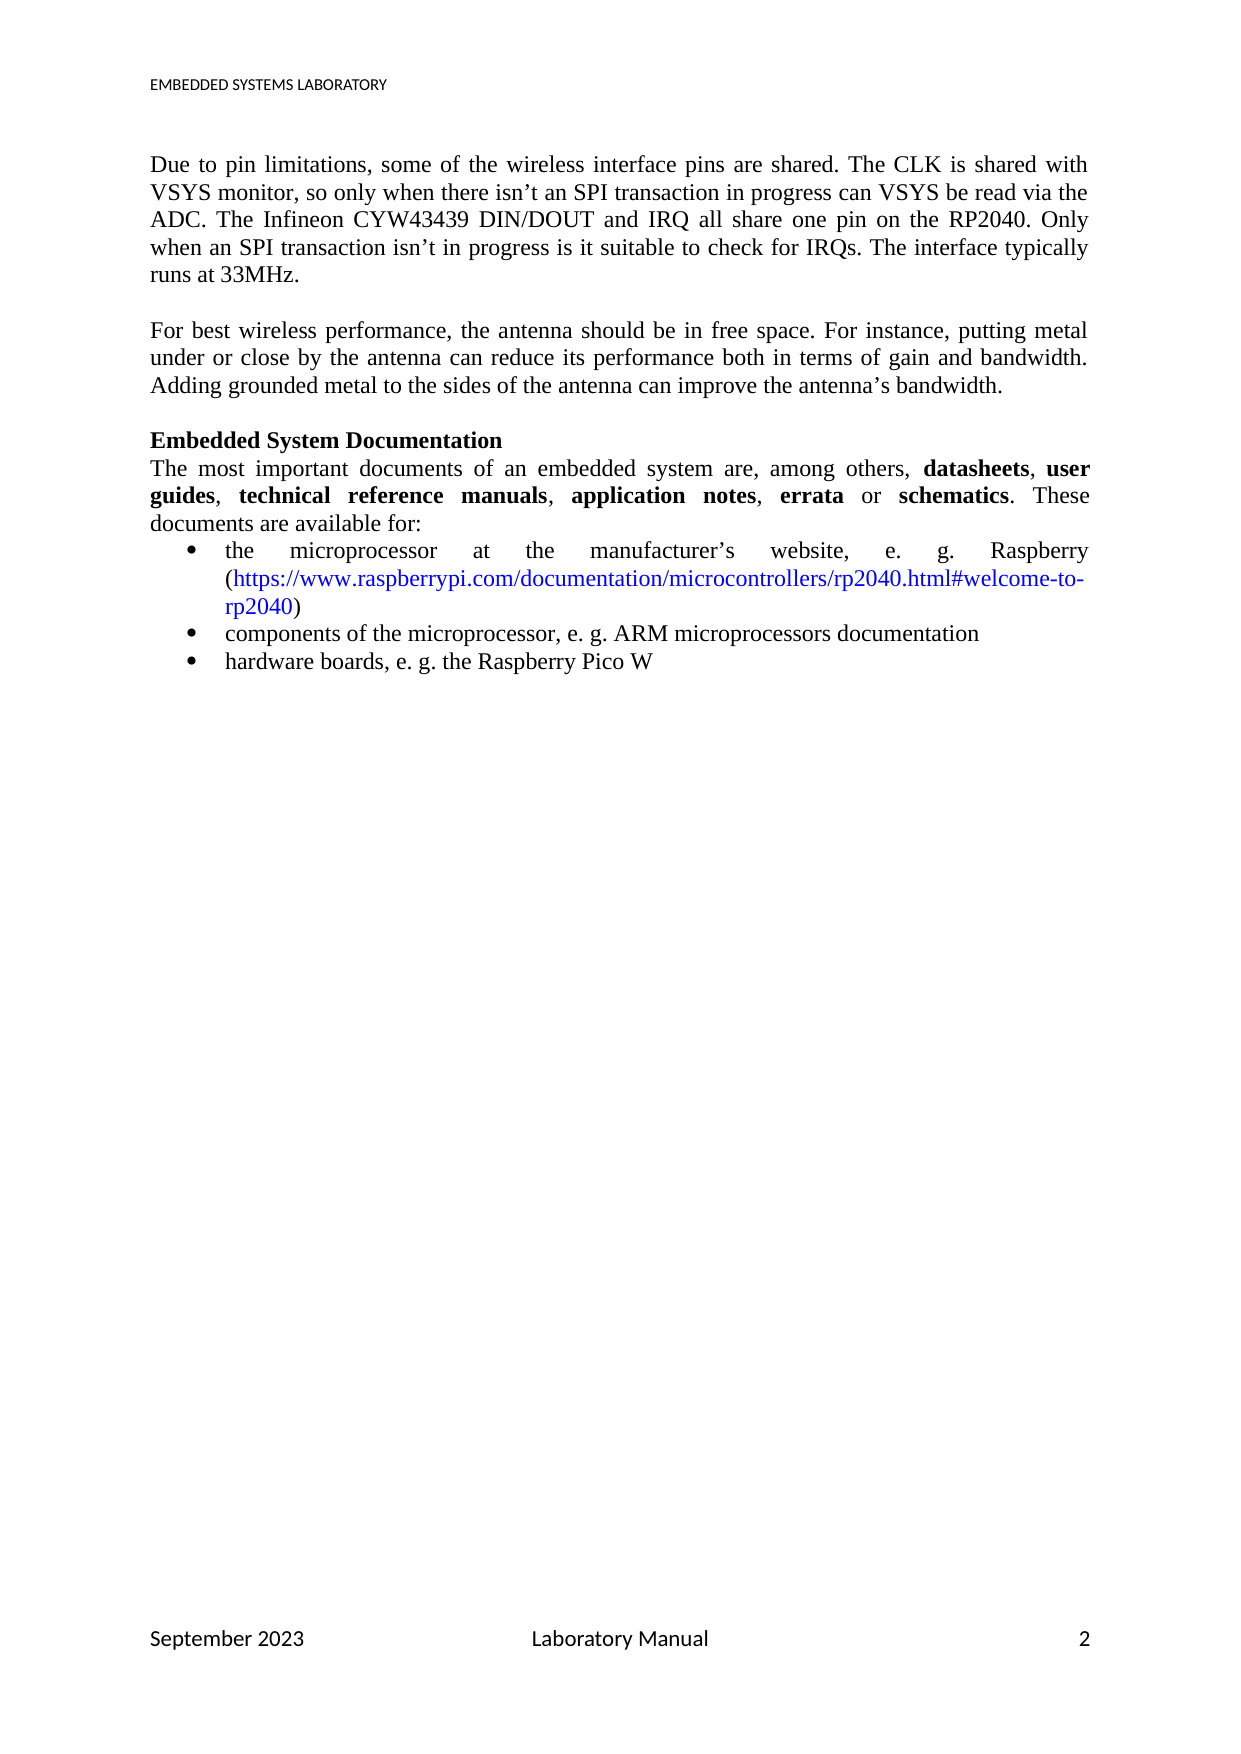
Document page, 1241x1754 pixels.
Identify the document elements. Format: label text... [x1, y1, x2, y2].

list hardware boards, e. g. the Raspberry Pico W [187, 647, 1090, 674]
text The most important documents of an embedded system are, among others, datasheets, user guides, technical reference manuals, application notes, errata or schematics. These documents are available for: [150, 454, 1090, 536]
list the microprocessor at the manufacturer’s website, e. g. Raspberry (https://www.raspberrypi.com/documentation/microcontrollers/rp2040.html#welcome-to-rp2040) [187, 536, 1090, 619]
text For best wireless performance, the antenna should be in free space. For instance, putting metal under or close by the antenna can reduce its performance both in terms of gain and bandwidth. Adding grounded metal to the sides of the antenna can improve the antenna’s bandwidth. [150, 316, 1090, 398]
list components of the microprocessor, e. g. ARM microprocessors documentation [187, 619, 1090, 647]
text Embedded System Documentation [150, 426, 1090, 454]
text Due to pin limitations, some of the wireless interface pins are shared. The CLK is shared with VSYS monitor, so only when there isn’t an SPI transaction in progress can VSYS be read via the ADC. The Infineon CYW43439 DIN/DOUT and IRQ all share one pin on the RP2040. Only when an SPI transaction isn’t in progress is it suitable to check for IRQs. The interface typically runs at 33MHz. [150, 150, 1090, 288]
